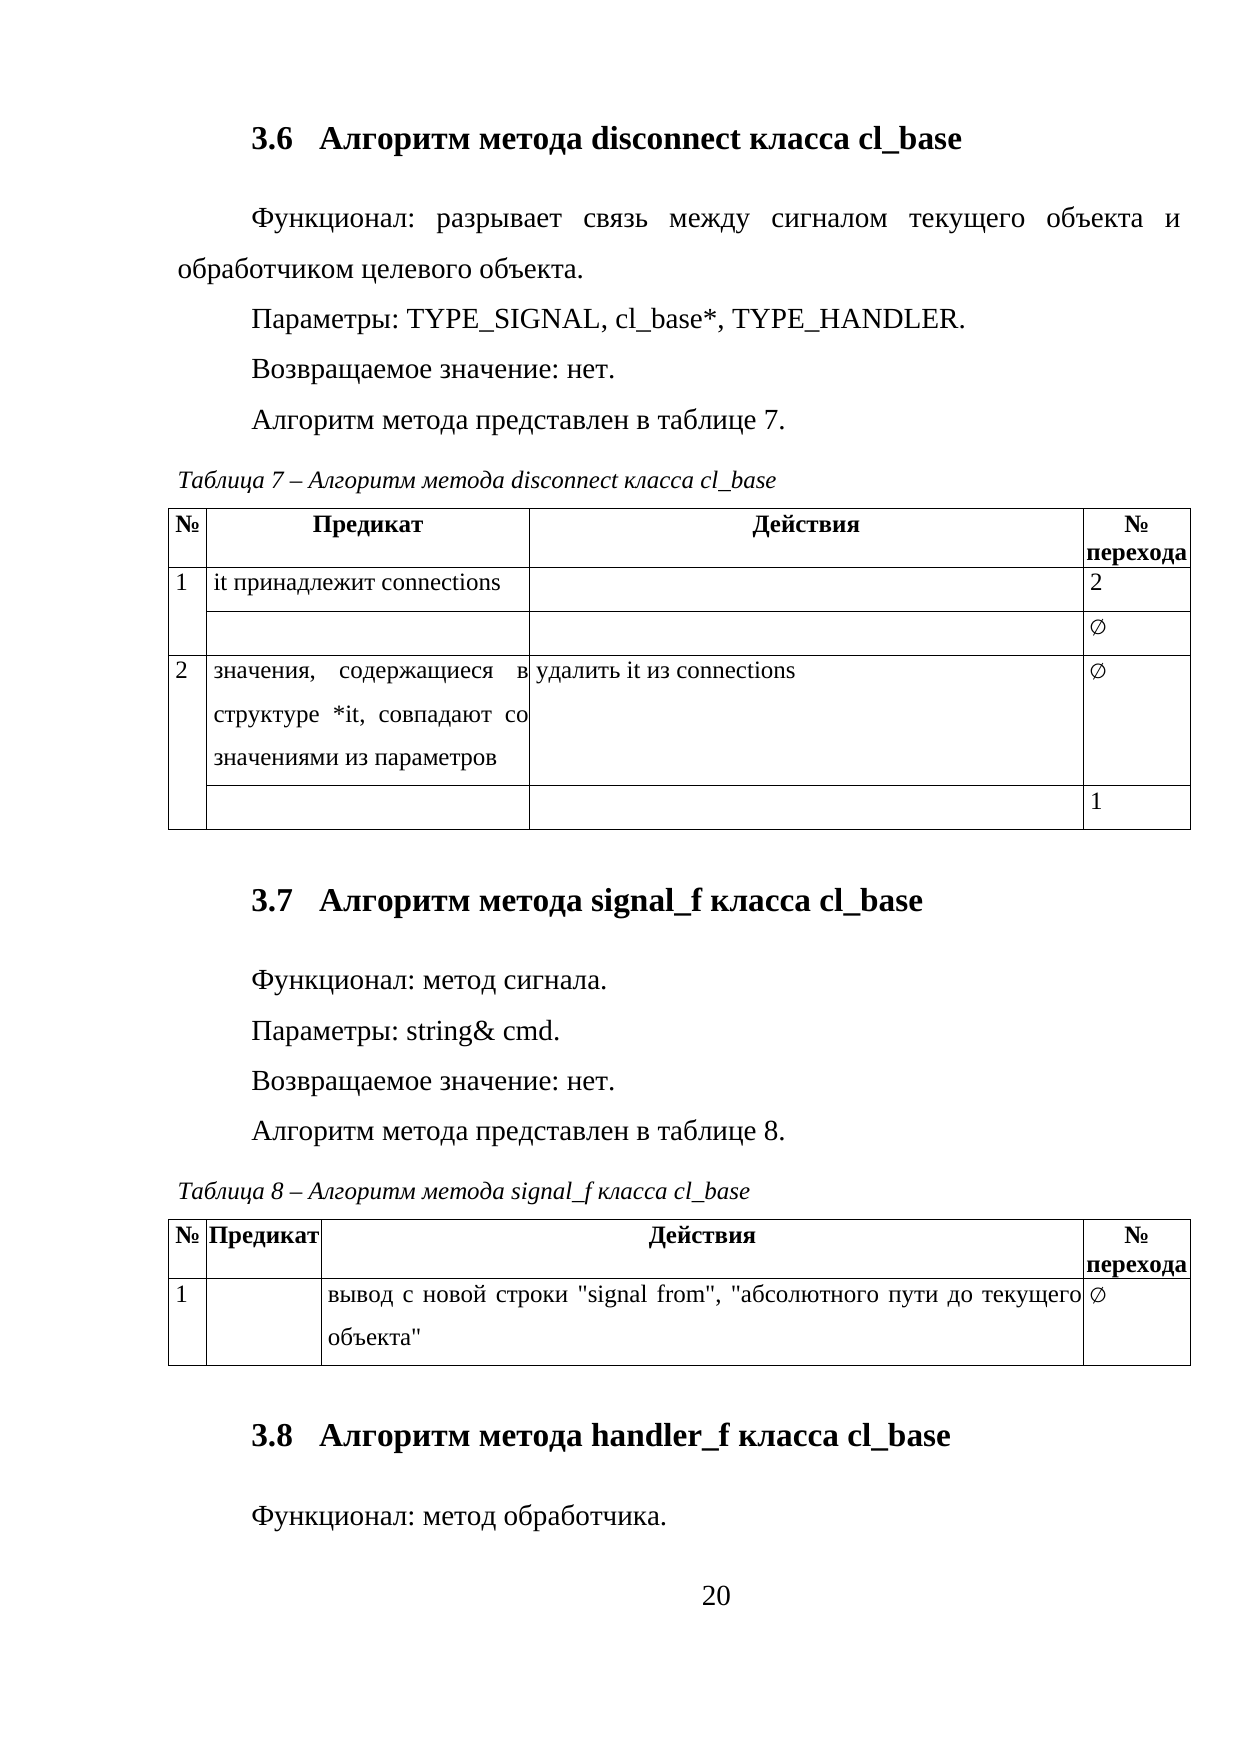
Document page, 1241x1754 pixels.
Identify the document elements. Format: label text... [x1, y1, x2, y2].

table_cell удалить it из connections [530, 656, 1083, 785]
text Таблица 8 – Алгоритм метода signal_f класса cl_base [177, 1176, 1181, 1205]
table_header № [169, 1220, 206, 1278]
table_cell ∅ [1084, 656, 1190, 785]
text Функционал: метод сигнала. [177, 962, 1181, 996]
table_header № перехода [1084, 1220, 1190, 1278]
table_cell it принадлежит connections [207, 568, 529, 611]
table_header Действия [322, 1220, 1083, 1278]
table_cell [530, 786, 1083, 829]
table_cell 1 [169, 1279, 206, 1365]
text Алгоритм метода представлен в таблице 7. [177, 402, 1181, 435]
text Функционал: разрывает связь между сигналом текущего объекта и обработчиком целевого объекта. [177, 201, 1181, 284]
table_cell 2 [1084, 568, 1190, 611]
text Параметры: string& cmd. [177, 1013, 1181, 1046]
text Возвращаемое значение: нет. [177, 1063, 1181, 1097]
table_header № [169, 509, 206, 566]
subtitle Алгоритм метода handler_f класса cl_base [177, 1416, 1181, 1454]
table_header Действия [530, 509, 1083, 566]
subtitle Алгоритм метода disconnect класса cl_base [177, 118, 1181, 156]
table_cell вывод с новой строки "signal from", "абсолютного пути до текущего объекта" [322, 1279, 1083, 1365]
table_cell [207, 786, 529, 829]
text Алгоритм метода представлен в таблице 8. [177, 1113, 1181, 1147]
text Таблица 7 – Алгоритм метода disconnect класса cl_base [177, 465, 1181, 493]
table_cell [207, 1279, 321, 1365]
table_header Предикат [207, 1220, 321, 1278]
table_cell ∅ [1084, 1279, 1190, 1365]
table_cell [207, 612, 529, 655]
table_header № перехода [1084, 509, 1190, 566]
text Параметры: TYPE_SIGNAL, cl_base*, TYPE_HANDLER. [177, 301, 1181, 335]
text Возвращаемое значение: нет. [177, 352, 1181, 385]
table_cell значения, содержащиеся в структуре *it, совпадают со значениями из параметров [207, 656, 529, 785]
table_cell ∅ [1084, 612, 1190, 655]
table_header Предикат [207, 509, 529, 566]
table_cell 2 [169, 656, 206, 829]
subtitle Алгоритм метода signal_f класса cl_base [177, 880, 1181, 918]
table_cell [530, 568, 1083, 611]
table_cell 1 [169, 568, 206, 655]
table_cell [530, 612, 1083, 655]
table_cell 1 [1084, 786, 1190, 829]
text Функционал: метод обработчика. [177, 1498, 1181, 1532]
